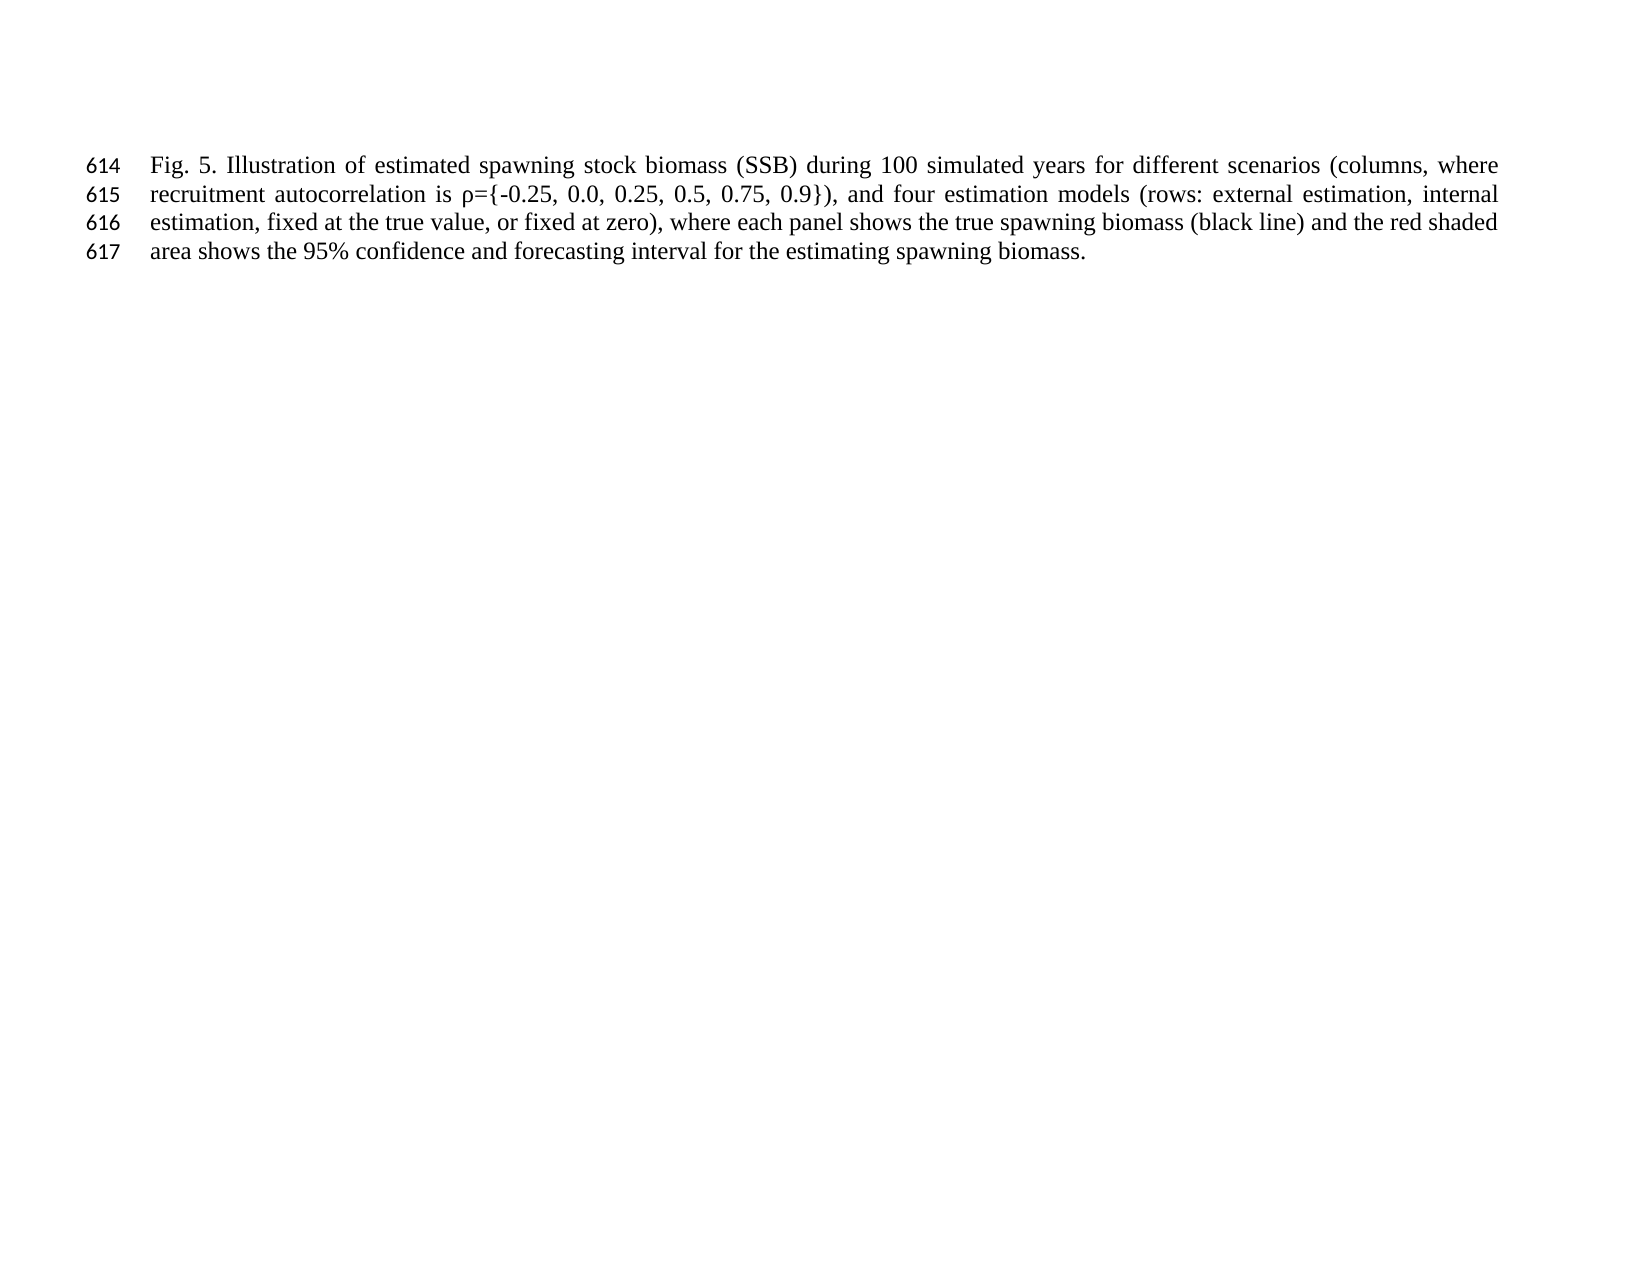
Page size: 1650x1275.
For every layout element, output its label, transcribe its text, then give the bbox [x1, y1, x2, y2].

text Fig. 5. Illustration of estimated spawning stock biomass (SSB) during 100 simulated years for different scenarios (columns, where recruitment autocorrelation is ρ={-0.25, 0.0, 0.25, 0.5, 0.75, 0.9}), and four estimation models (rows: external estimation, internal estimation, fixed at the true value, or fixed at zero), where each panel shows the true spawning biomass (black line) and the red shaded area shows the 95% confidence and forecasting interval for the estimating spawning biomass. [150, 150, 1500, 265]
